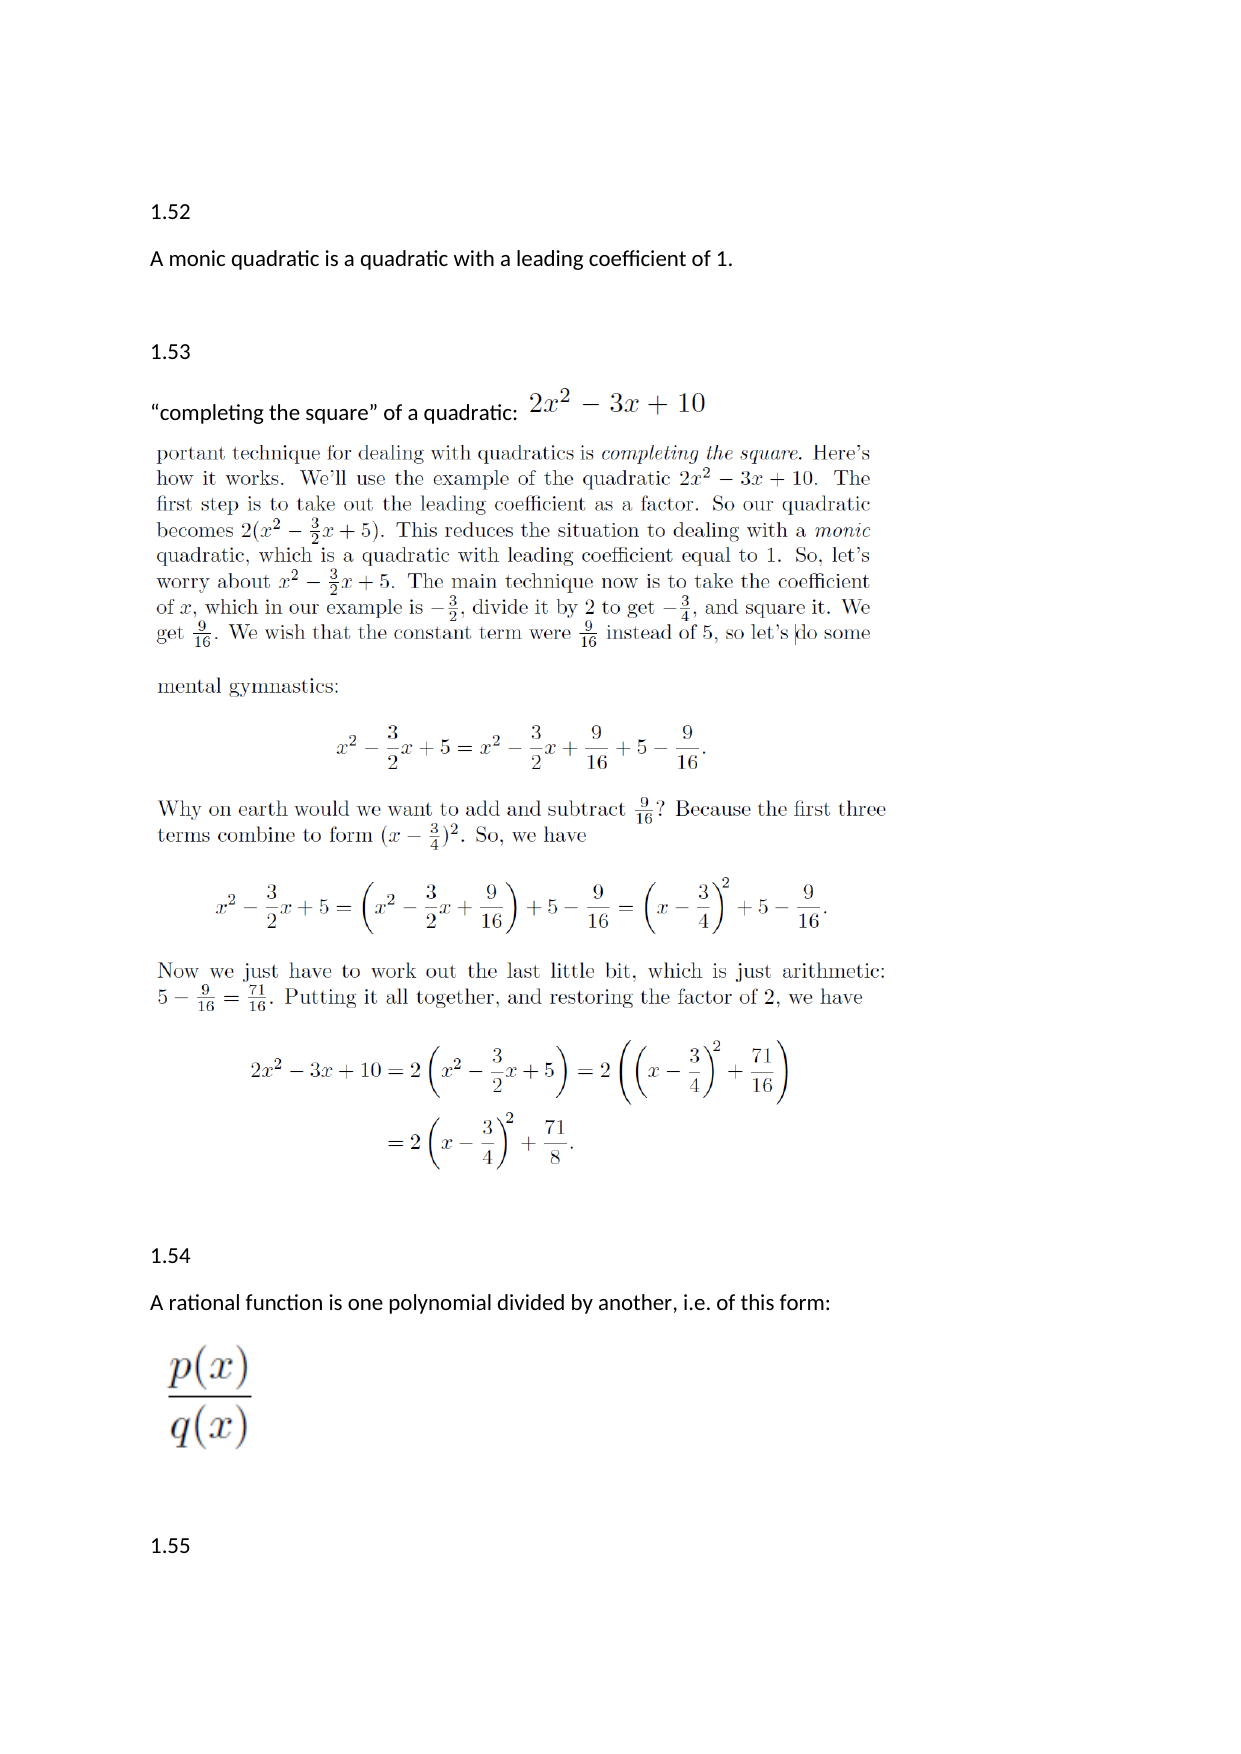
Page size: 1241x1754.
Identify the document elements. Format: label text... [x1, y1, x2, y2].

picture [150, 1335, 258, 1465]
text “completing the square” of a quadratic: [150, 384, 1090, 426]
text 1.52 [150, 197, 1090, 225]
text 1.53 [150, 337, 1090, 366]
text 1.54 [150, 1242, 1090, 1269]
picture [150, 672, 896, 1176]
picture [523, 384, 707, 421]
text 1.55 [150, 1531, 1090, 1559]
picture [150, 445, 878, 654]
text A rational function is one polynomial divided by another, i.e. of this form: [150, 1288, 1090, 1316]
text A monic quadratic is a quadratic with a leading coefficient of 1. [150, 244, 1090, 272]
